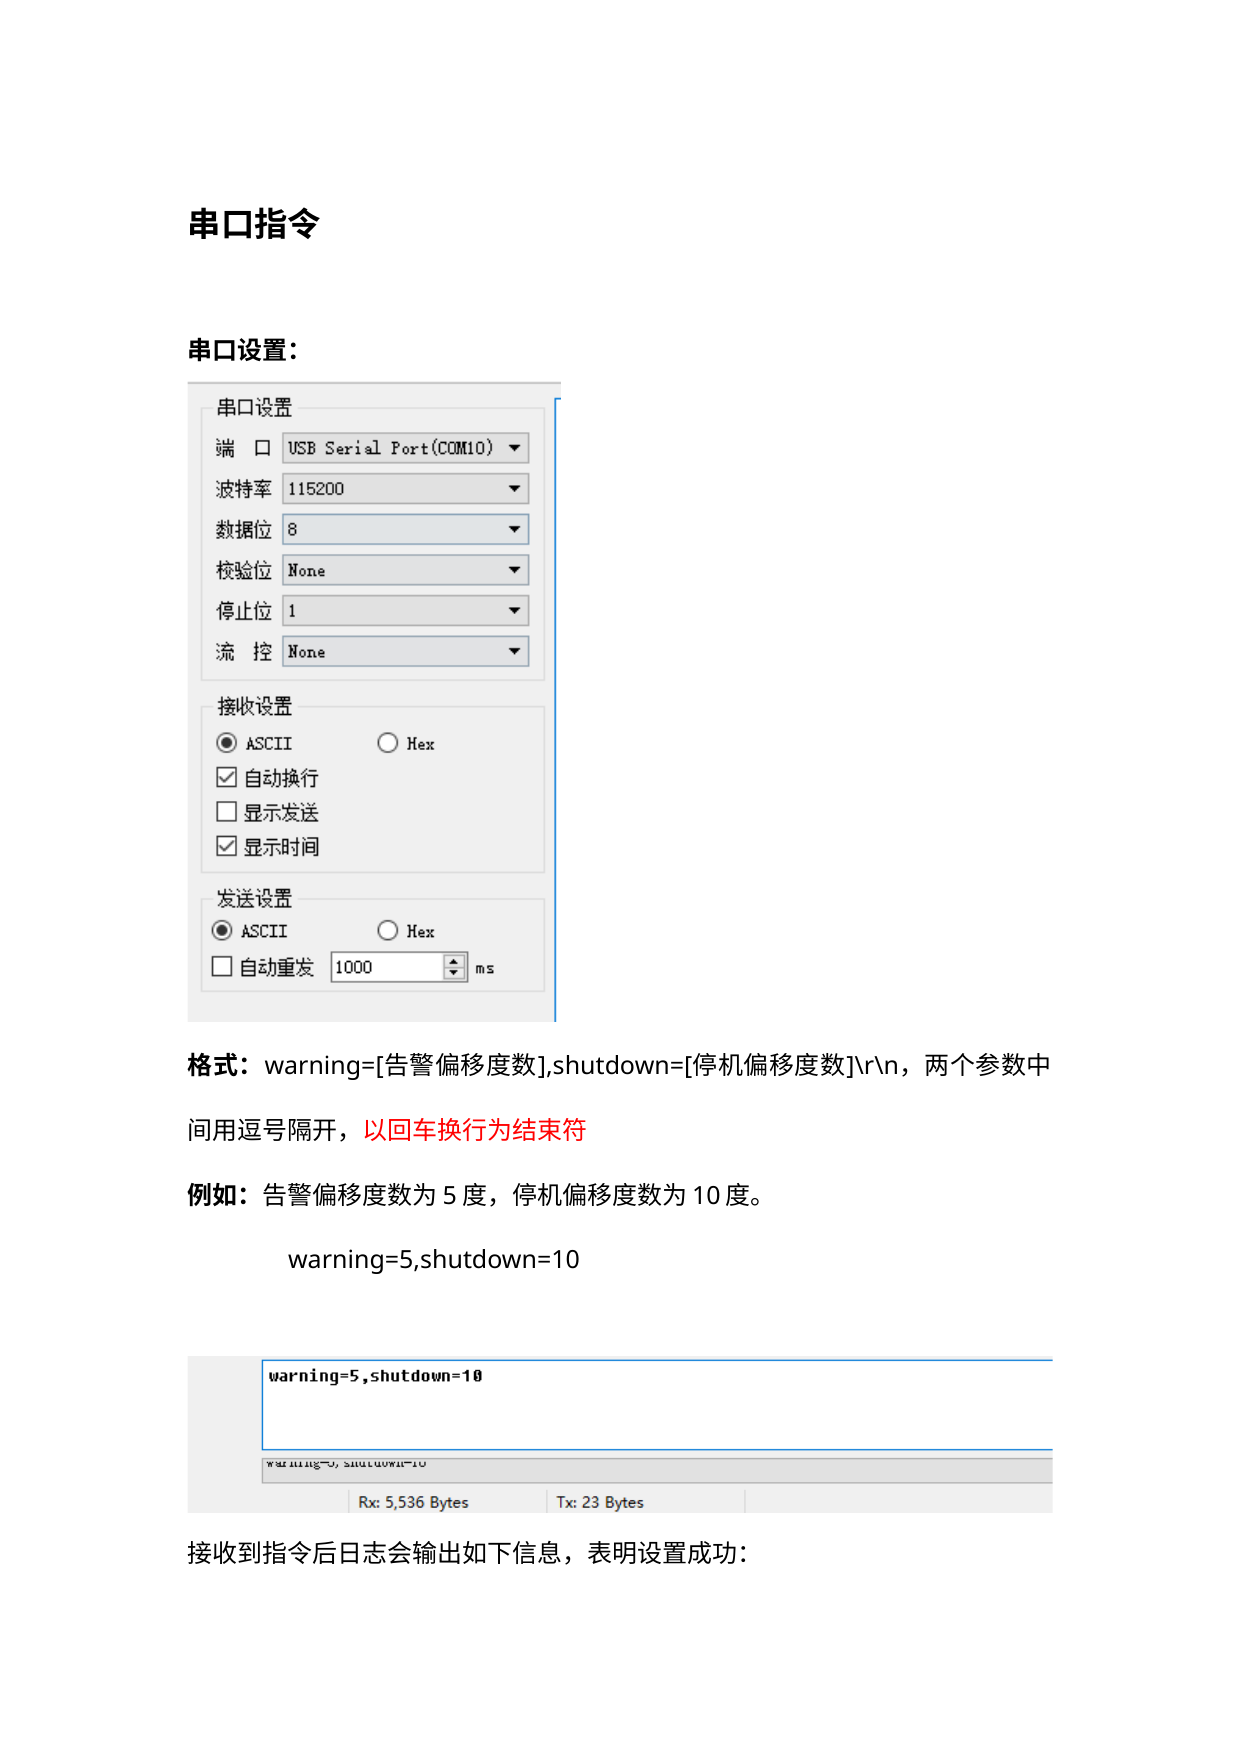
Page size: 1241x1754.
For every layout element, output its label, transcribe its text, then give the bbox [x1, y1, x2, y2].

text 接收到指令后日志会输出如下信息，表明设置成功： [187, 1519, 1053, 1584]
subtitle 串口指令 [187, 189, 1053, 254]
text 串口设置： [187, 316, 1053, 381]
picture [187, 381, 561, 1022]
text 格式：warning=[告警偏移度数],shutdown=[停机偏移度数]\r\n，两个参数中间用逗号隔开，以回车换行为结束符 [187, 1031, 1053, 1161]
picture [187, 1356, 1053, 1513]
text warning=5,shutdown=10 [187, 1226, 1053, 1291]
text 例如：告警偏移度数为5度，停机偏移度数为10度。 [187, 1161, 1053, 1226]
